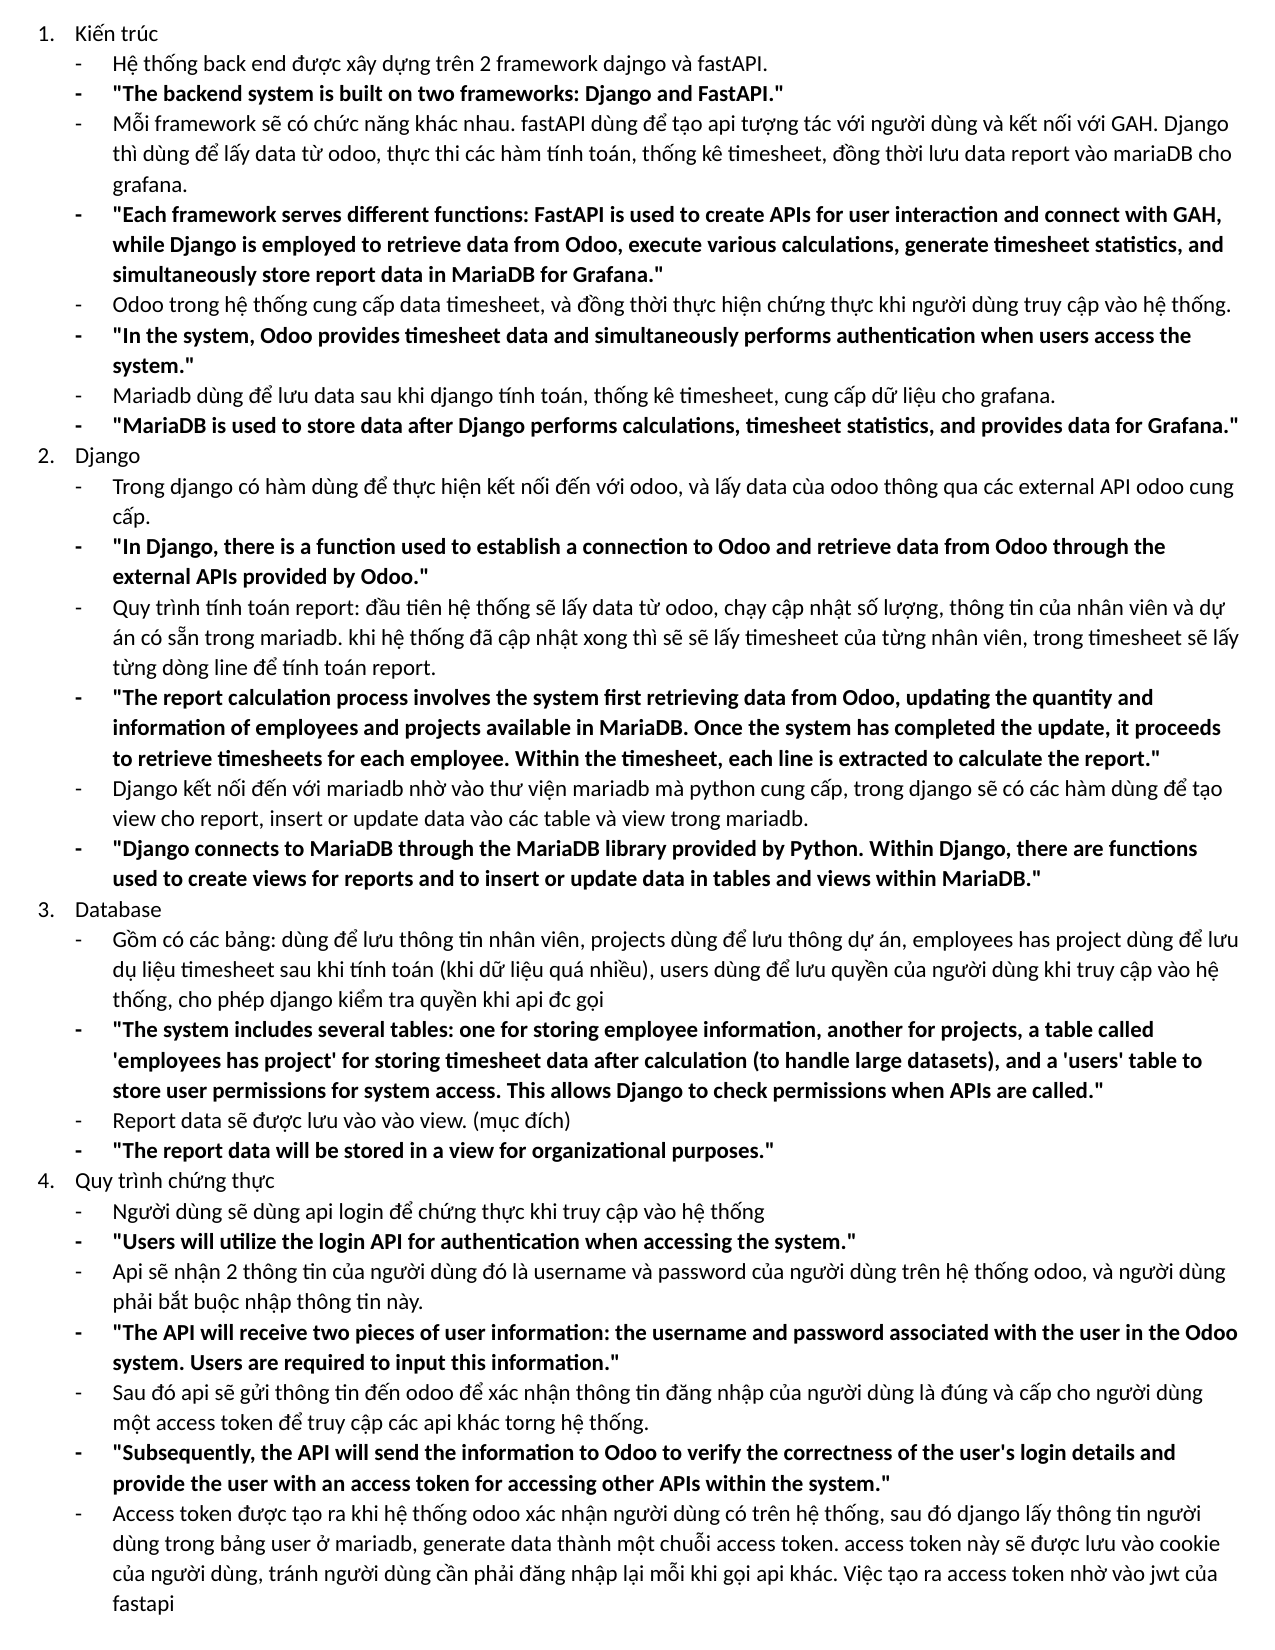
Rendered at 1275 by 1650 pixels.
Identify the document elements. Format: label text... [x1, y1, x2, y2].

list "Subsequently, the API will send the information to Odoo to verify the correctness of the user's login details and provide the user with an access token for accessing other APIs within the system." [75, 1438, 1247, 1497]
list Django [37, 442, 1247, 470]
list "The system includes several tables: one for storing employee information, another for projects, a table called 'employees has project' for storing timesheet data after calculation (to handle large datasets), and a 'users' table to store user permissions for system access. This allows Django to check permissions when APIs are called." [75, 1016, 1247, 1104]
list "In Django, there is a function used to establish a connection to Odoo and retrieve data from Odoo through the external APIs provided by Odoo." [75, 532, 1247, 591]
list Trong django có hàm dùng để thực hiện kết nối đến với odoo, và lấy data cùa odoo thông qua các external API odoo cung cấp. [75, 472, 1247, 530]
list "Each framework serves different functions: FastAPI is used to create APIs for user interaction and connect with GAH, while Django is employed to retrieve data from Odoo, execute various calculations, generate timesheet statistics, and simultaneously store report data in MariaDB for Grafana." [75, 200, 1247, 288]
list Access token được tạo ra khi hệ thống odoo xác nhận người dùng có trên hệ thống, sau đó django lấy thông tin người dùng trong bảng user ở mariadb, generate data thành một chuỗi access token. access token này sẽ được lưu vào cookie của người dùng, tránh người dùng cần phải đăng nhập lại mỗi khi gọi api khác. Việc tạo ra access token nhờ vào jwt của fastapi [75, 1499, 1247, 1618]
list "The report data will be stored in a view for organizational purposes." [75, 1136, 1247, 1164]
list "MariaDB is used to store data after Django performs calculations, timesheet statistics, and provides data for Grafana." [75, 411, 1247, 439]
list "The backend system is built on two frameworks: Django and FastAPI." [75, 79, 1247, 107]
list Mariadb dùng để lưu data sau khi django tính toán, thống kê timesheet, cung cấp dữ liệu cho grafana. [75, 381, 1247, 409]
list Sau đó api sẽ gửi thông tin đến odoo để xác nhận thông tin đăng nhập của người dùng là đúng và cấp cho người dùng một access token để truy cập các api khác torng hệ thống. [75, 1378, 1247, 1436]
list Người dùng sẽ dùng api login để chứng thực khi truy cập vào hệ thống [75, 1197, 1247, 1225]
list "In the system, Odoo provides timesheet data and simultaneously performs authentication when users access the system." [75, 321, 1247, 379]
list Odoo trong hệ thống cung cấp data timesheet, và đồng thời thực hiện chứng thực khi người dùng truy cập vào hệ thống. [75, 291, 1247, 319]
list Hệ thống back end được xây dựng trên 2 framework dajngo và fastAPI. [75, 49, 1247, 77]
list Quy trình tính toán report: đầu tiên hệ thống sẽ lấy data từ odoo, chạy cập nhật số lượng, thông tin của nhân viên và dự án có sẵn trong mariadb. khi hệ thống đã cập nhật xong thì sẽ sẽ lấy timesheet của từng nhân viên, trong timesheet sẽ lấy từng dòng line để tính toán report. [75, 593, 1247, 681]
list Django kết nối đến với mariadb nhờ vào thư viện mariadb mà python cung cấp, trong django sẽ có các hàm dùng để tạo view cho report, insert or update data vào các table và view trong mariadb. [75, 774, 1247, 832]
list Database [37, 895, 1247, 923]
list Report data sẽ được lưu vào vào view. (mục đích) [75, 1106, 1247, 1134]
list "The report calculation process involves the system first retrieving data from Odoo, updating the quantity and information of employees and projects available in MariaDB. Once the system has completed the update, it proceeds to retrieve timesheets for each employee. Within the timesheet, each line is extracted to calculate the report." [75, 683, 1247, 772]
list "The API will receive two pieces of user information: the username and password associated with the user in the Odoo system. Users are required to input this information." [75, 1318, 1247, 1376]
list Kiến trúc [37, 19, 1247, 47]
list Quy trình chứng thực [37, 1167, 1247, 1195]
list Mỗi framework sẽ có chức năng khác nhau. fastAPI dùng để tạo api tượng tác với người dùng và kết nối với GAH. Django thì dùng để lấy data từ odoo, thực thi các hàm tính toán, thống kê timesheet, đồng thời lưu data report vào mariaDB cho grafana. [75, 109, 1247, 198]
list "Users will utilize the login API for authentication when accessing the system." [75, 1227, 1247, 1255]
list Gồm có các bảng: dùng để lưu thông tin nhân viên, projects dùng để lưu thông dự án, employees has project dùng để lưu dụ liệu timesheet sau khi tính toán (khi dữ liệu quá nhiều), users dùng để lưu quyền của người dùng khi truy cập vào hệ thống, cho phép django kiểm tra quyền khi api đc gọi [75, 925, 1247, 1013]
list Api sẽ nhận 2 thông tin của người dùng đó là username và password của người dùng trên hệ thống odoo, và người dùng phải bắt buộc nhập thông tin này. [75, 1257, 1247, 1316]
list "Django connects to MariaDB through the MariaDB library provided by Python. Within Django, there are functions used to create views for reports and to insert or update data in tables and views within MariaDB." [75, 834, 1247, 893]
